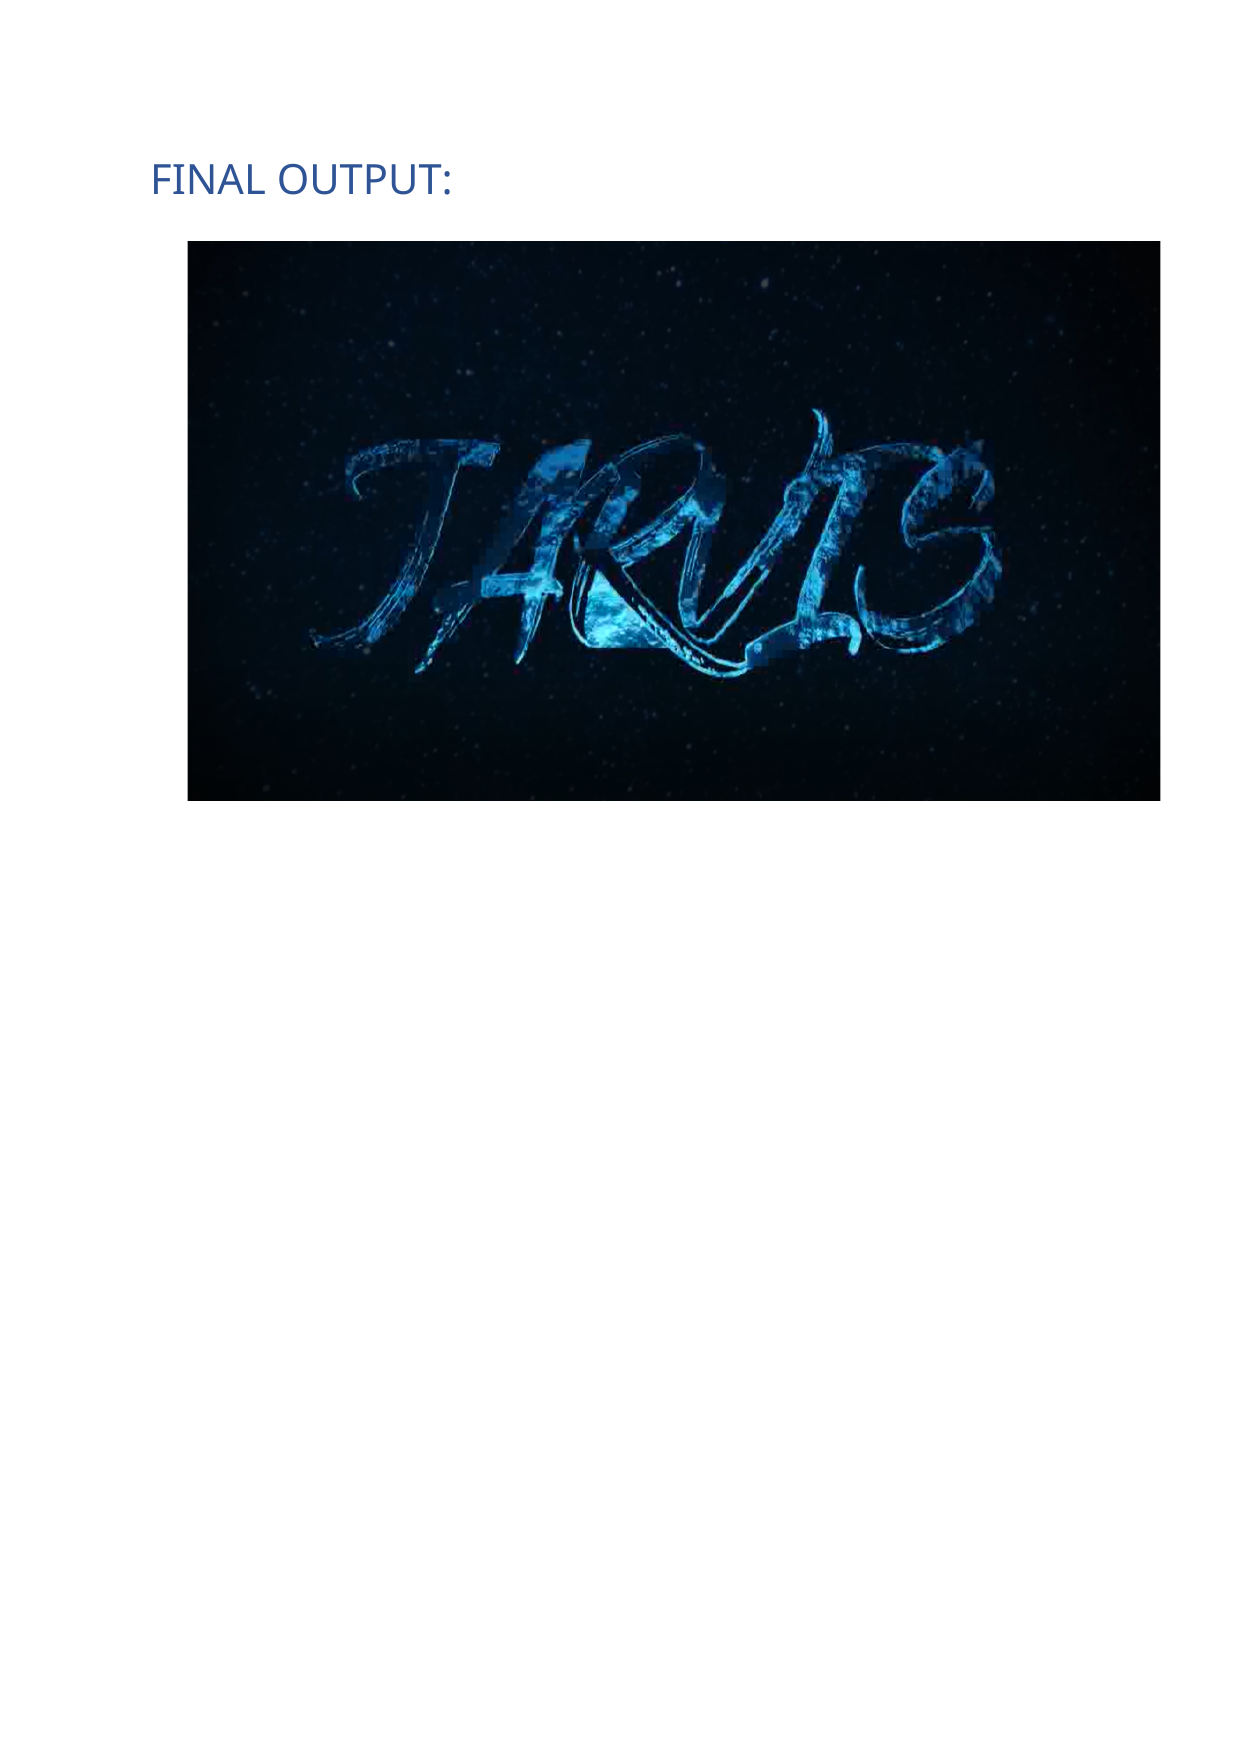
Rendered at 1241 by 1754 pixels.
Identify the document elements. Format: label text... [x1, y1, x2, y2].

subtitle FINAL OUTPUT: [150, 150, 1090, 207]
picture [187, 241, 1161, 801]
